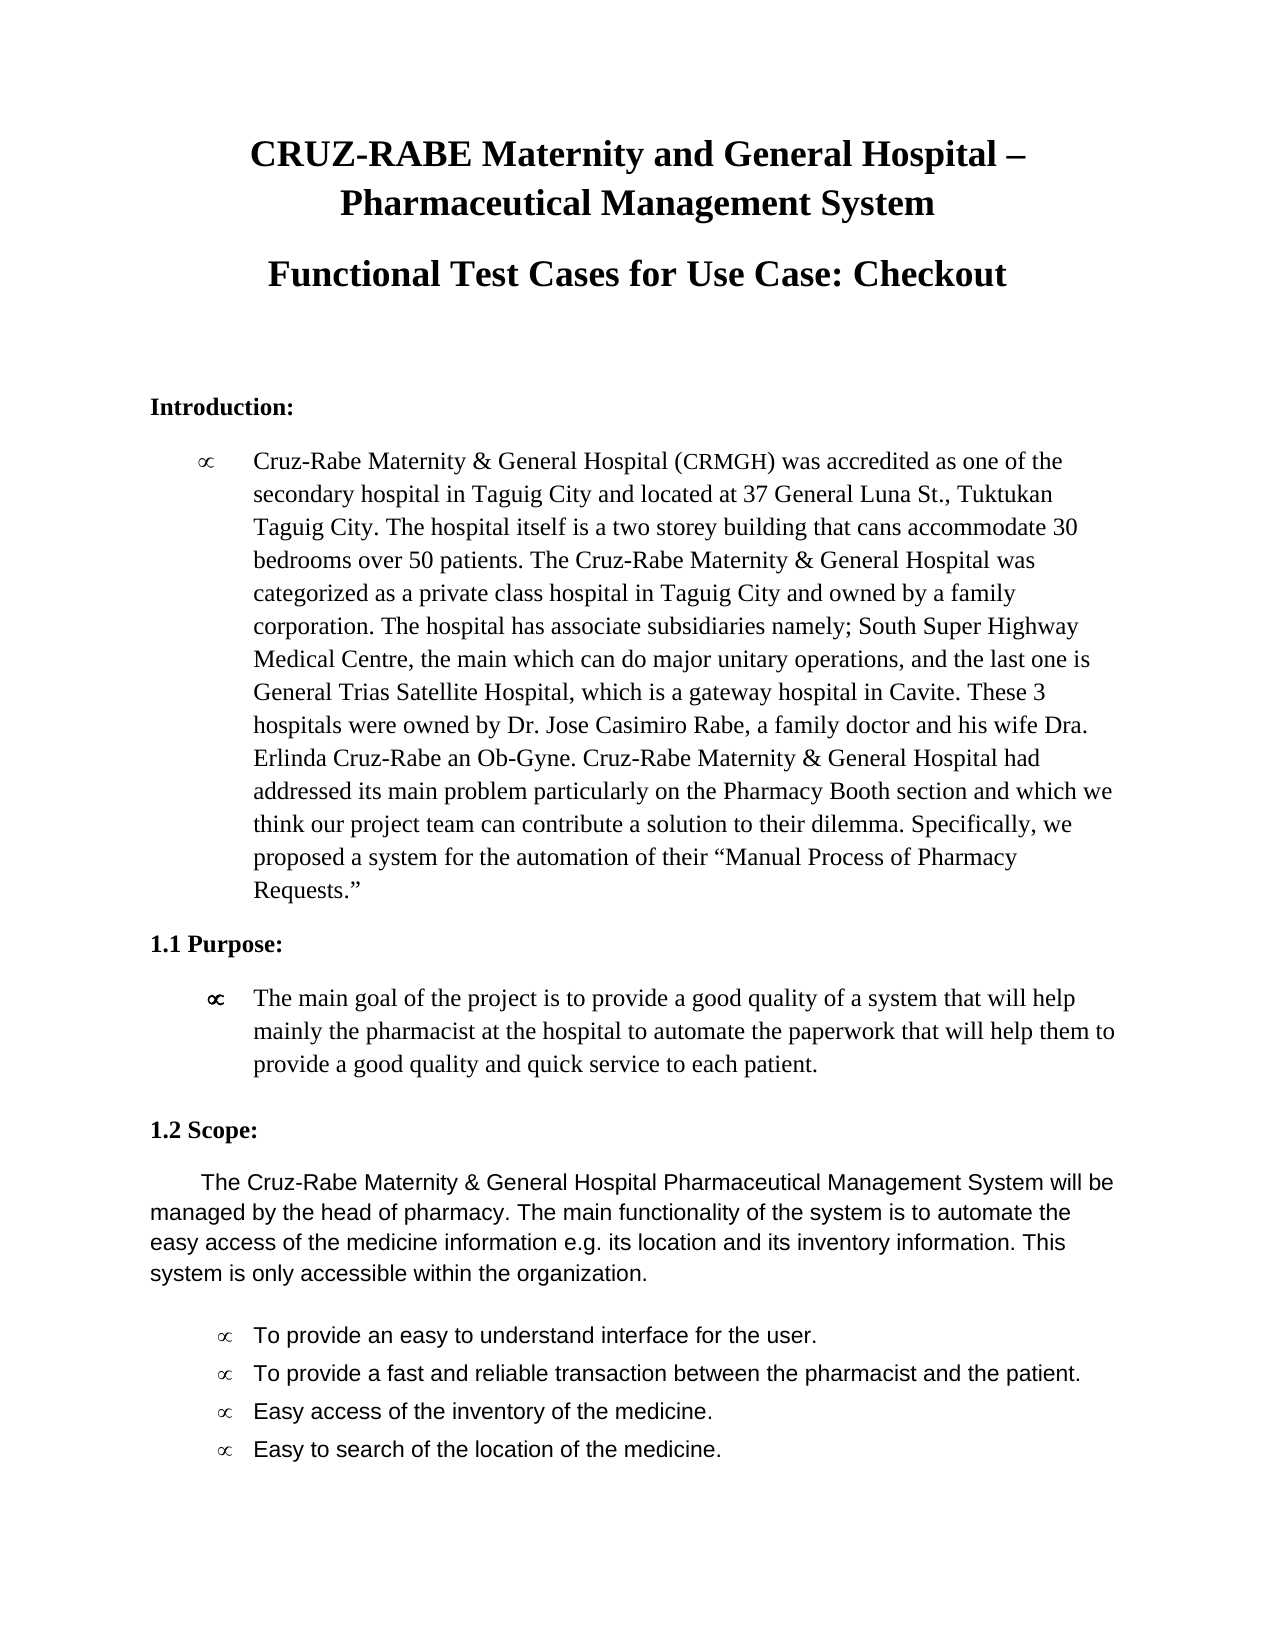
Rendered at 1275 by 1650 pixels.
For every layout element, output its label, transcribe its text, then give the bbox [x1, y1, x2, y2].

text Introduction: [150, 392, 1125, 421]
text 1.1 Purpose: [150, 929, 1125, 958]
list To provide an easy to understand interface for the user. [225, 1311, 1125, 1348]
list The main goal of the project is to provide a good quality of a system that will help mainly the pharmacist at the hospital to automate the paperwork that will help them to provide a good quality and quick service to each patient. [216, 983, 1125, 1078]
list Easy access of the inventory of the medicine. [225, 1386, 1125, 1424]
text CRUZ-RABE Maternity and General Hospital – Pharmaceutical Management System [150, 131, 1125, 224]
text The Cruz-Rabe Maternity & General Hospital Pharmaceutical Management System will be managed by the head of pharmacy. The main functionality of the system is to automate the easy access of the medicine information e.g. its location and its inventory information. This system is only accessible within the organization. [150, 1169, 1125, 1286]
list To provide a fast and reliable transaction between the pharmacist and the patient. [225, 1348, 1125, 1386]
list Cruz-Rabe Maternity & General Hospital (CRMGH) was accredited as one of the secondary hospital in Taguig City and located at 37 General Luna St., Tuktukan Taguig City. The hospital itself is a two storey building that cans accommodate 30 bedrooms over 50 patients. The Cruz-Rabe Maternity & General Hospital was categorized as a private class hospital in Taguig City and owned by a family corporation. The hospital has associate subsidiaries namely; South Super Highway Medical Centre, the main which can do major unitary operations, and the last one is General Trias Satellite Hospital, which is a gateway hospital in Cavite. These 3 hospitals were owned by Dr. Jose Casimiro Rabe, a family doctor and his wife Dra. Erlinda Cruz-Rabe an Ob-Gyne. Cruz-Rabe Maternity & General Hospital had addressed its main problem particularly on the Pharmacy Booth section and which we think our project team can contribute a solution to their dilemma. Specifically, we proposed a system for the automation of their “Manual Process of Pharmacy Requests.” [206, 446, 1125, 904]
list Scope: [150, 1115, 1125, 1144]
list Easy to search of the location of the medicine. [225, 1424, 1125, 1462]
text Functional Test Cases for Use Case: Checkout [150, 251, 1125, 294]
